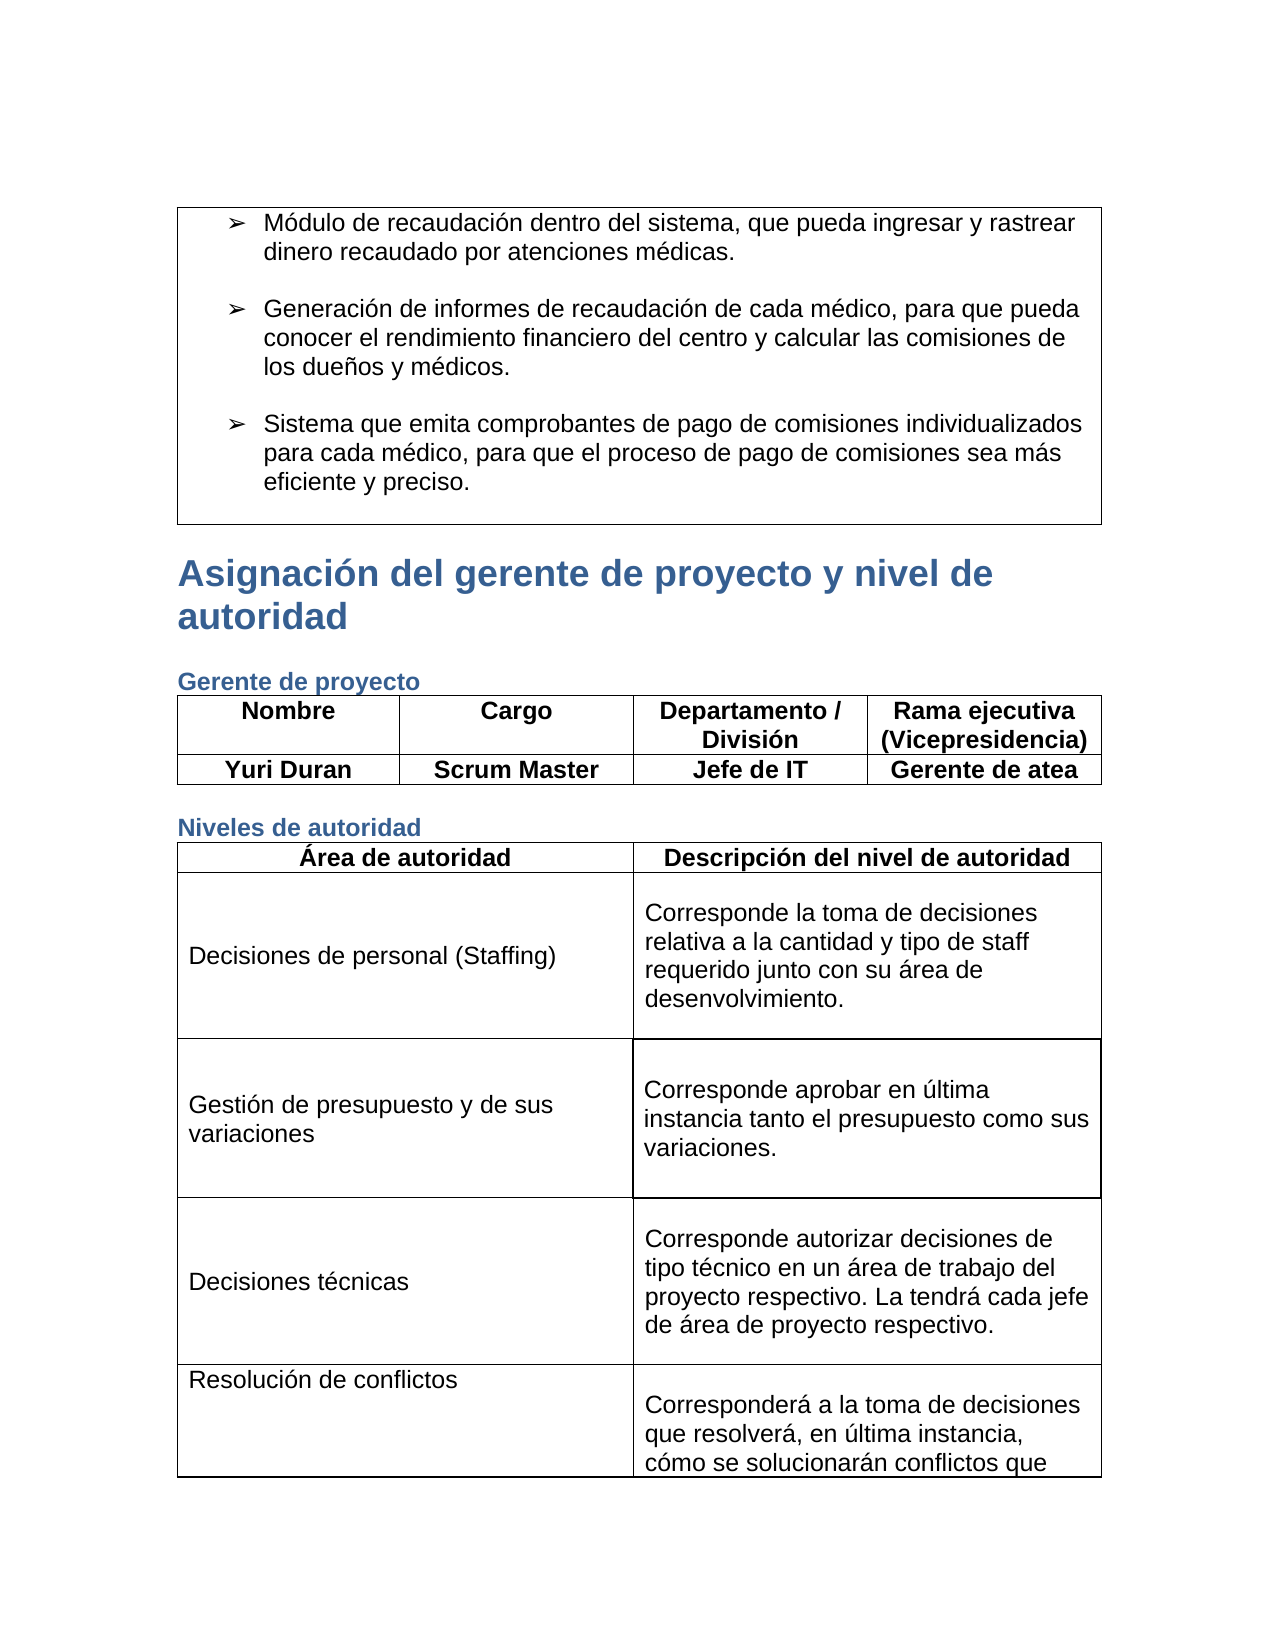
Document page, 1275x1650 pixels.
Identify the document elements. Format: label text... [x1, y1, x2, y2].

table_cell Corresponde la toma de decisiones relativa a la cantidad y tipo de staff requerido junto con su área de desenvolvimiento. [634, 873, 1101, 1038]
table_header Nombre [178, 696, 399, 754]
table_header Rama ejecutiva (Vicepresidencia) [868, 696, 1101, 754]
subtitle Niveles de autoridad [177, 813, 1098, 842]
subtitle Asignación del gerente de proyecto y nivel de autoridad [177, 551, 1098, 638]
table_header Descripción del nivel de autoridad [634, 843, 1101, 872]
table_cell Corresponde aprobar en última instancia tanto el presupuesto como sus variaciones. [634, 1040, 1100, 1197]
table_cell Corresponde autorizar decisiones de tipo técnico en un área de trabajo del proyecto respectivo. La tendrá cada jefe de área de proyecto respectivo. [634, 1199, 1101, 1364]
table_cell Decisiones técnicas [178, 1198, 633, 1364]
table_cell Decisiones de personal (Staffing) [178, 873, 633, 1038]
table_header Departamento / División [634, 696, 867, 754]
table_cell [634, 1365, 1101, 1476]
table_header Cargo [400, 696, 633, 754]
table_cell Gestión de presupuesto y de sus variaciones [178, 1039, 632, 1197]
table_cell Scrum Master [400, 755, 633, 783]
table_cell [178, 1365, 633, 1476]
table_cell Jefe de IT [634, 755, 867, 783]
table_cell Gerente de atea [868, 755, 1101, 783]
table_header Área de autoridad [178, 843, 633, 872]
subtitle Gerente de proyecto [177, 666, 1098, 695]
table_cell Yuri Duran [178, 755, 399, 783]
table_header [178, 208, 1101, 524]
